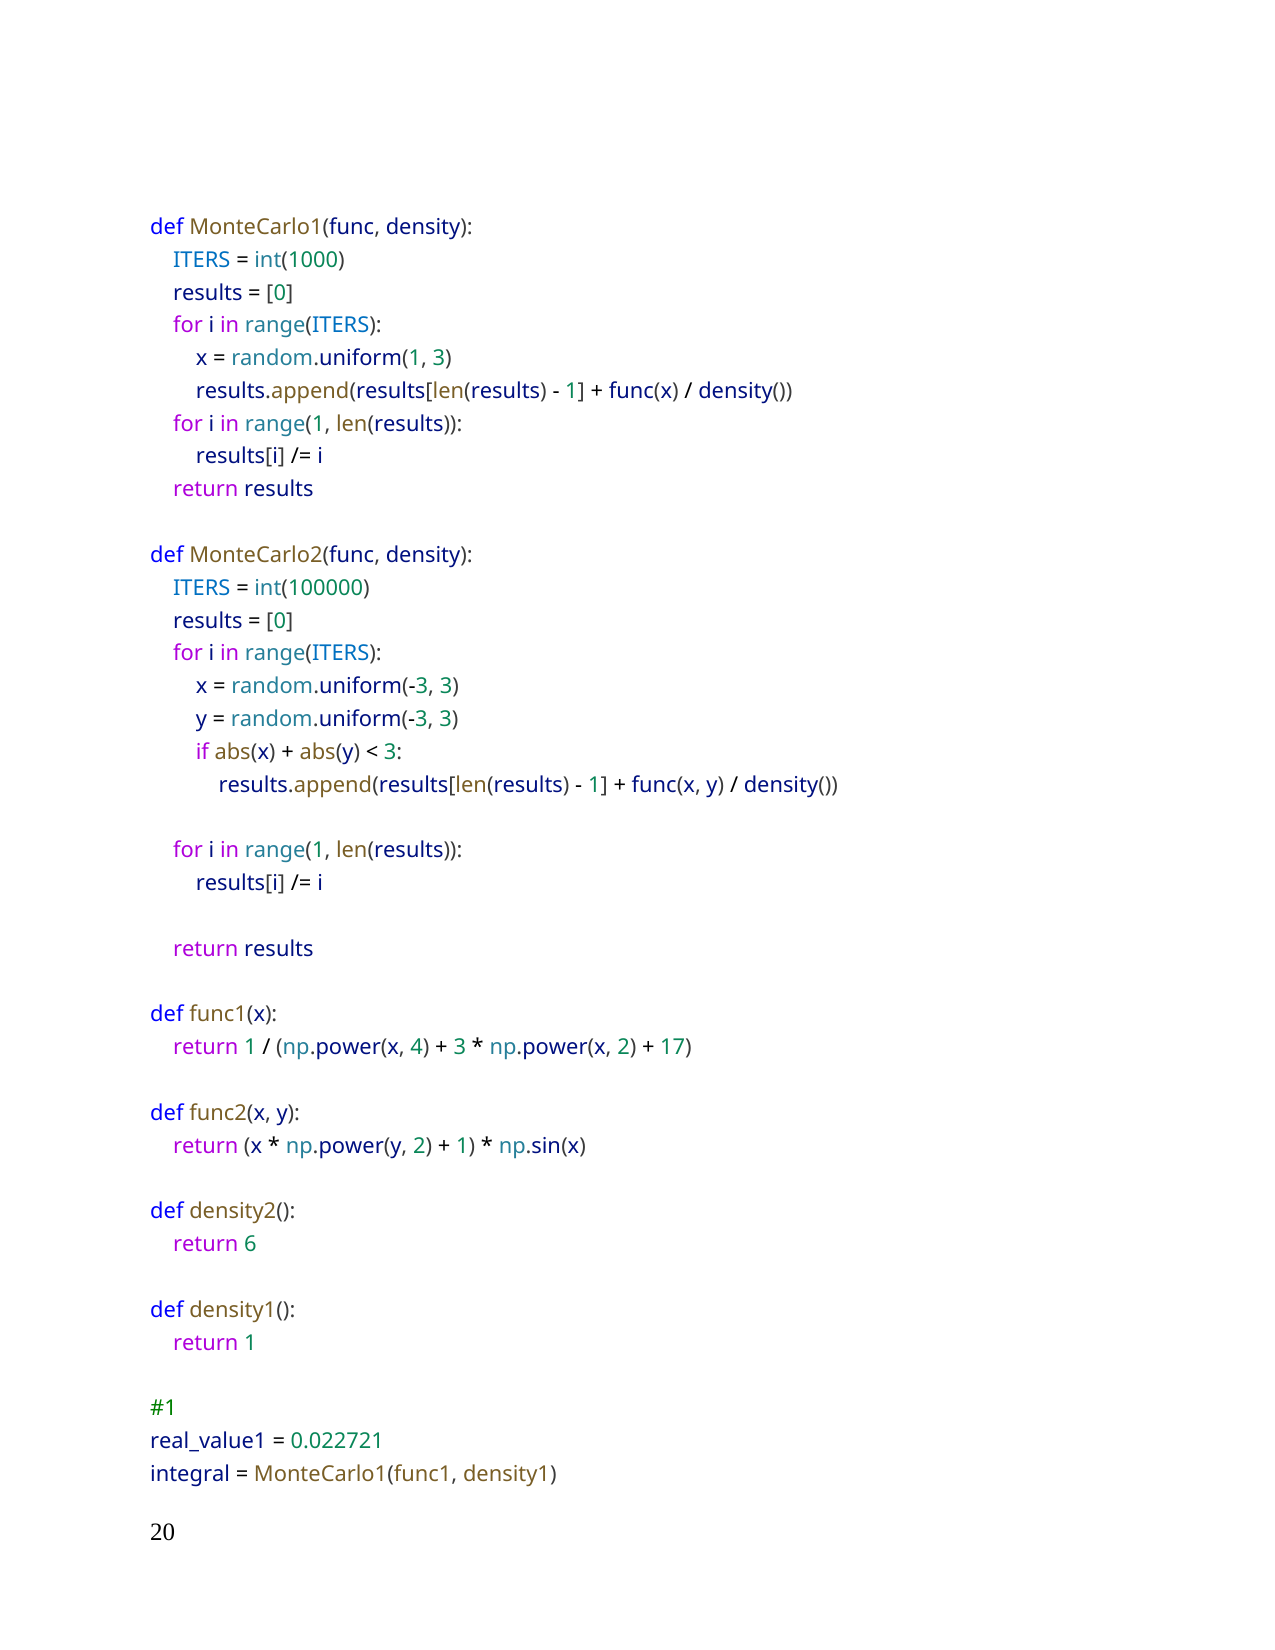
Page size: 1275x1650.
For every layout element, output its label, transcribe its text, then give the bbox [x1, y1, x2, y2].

text y = random.uniform(-3, 3) [150, 700, 1125, 733]
text for i in range(1, len(results)): [150, 831, 1125, 864]
text def func1(x): [150, 995, 1125, 1028]
text integral = MonteCarlo1(func1, density1) [150, 1455, 1125, 1487]
text results[i] /= i [150, 437, 1125, 470]
text return results [150, 930, 1125, 962]
text x = random.uniform(-3, 3) [150, 667, 1125, 700]
text def MonteCarlo1(func, density): [150, 208, 1125, 241]
text for i in range(ITERS): [150, 634, 1125, 667]
text results[i] /= i [150, 864, 1125, 897]
text for i in range(ITERS): [150, 306, 1125, 339]
text ITERS = int(100000) [150, 569, 1125, 602]
text x = random.uniform(1, 3) [150, 339, 1125, 372]
text for i in range(1, len(results)): [150, 405, 1125, 437]
text def density1(): [150, 1291, 1125, 1323]
text results.append(results[len(results) - 1] + func(x, y) / density()) [150, 766, 1125, 798]
text #1 [150, 1389, 1125, 1422]
text return results [150, 470, 1125, 503]
text results.append(results[len(results) - 1] + func(x) / density()) [150, 372, 1125, 405]
text results = [0] [150, 273, 1125, 306]
text def MonteCarlo2(func, density): [150, 536, 1125, 569]
text ITERS = int(1000) [150, 241, 1125, 273]
text return 6 [150, 1225, 1125, 1258]
text return (x * np.power(y, 2) + 1) * np.sin(x) [150, 1127, 1125, 1159]
text real_value1 = 0.022721 [150, 1422, 1125, 1455]
text return 1 [150, 1323, 1125, 1356]
text return 1 / (np.power(x, 4) + 3 * np.power(x, 2) + 17) [150, 1028, 1125, 1061]
text results = [0] [150, 602, 1125, 634]
text if abs(x) + abs(y) < 3: [150, 733, 1125, 766]
text def func2(x, y): [150, 1094, 1125, 1127]
text def density2(): [150, 1192, 1125, 1225]
